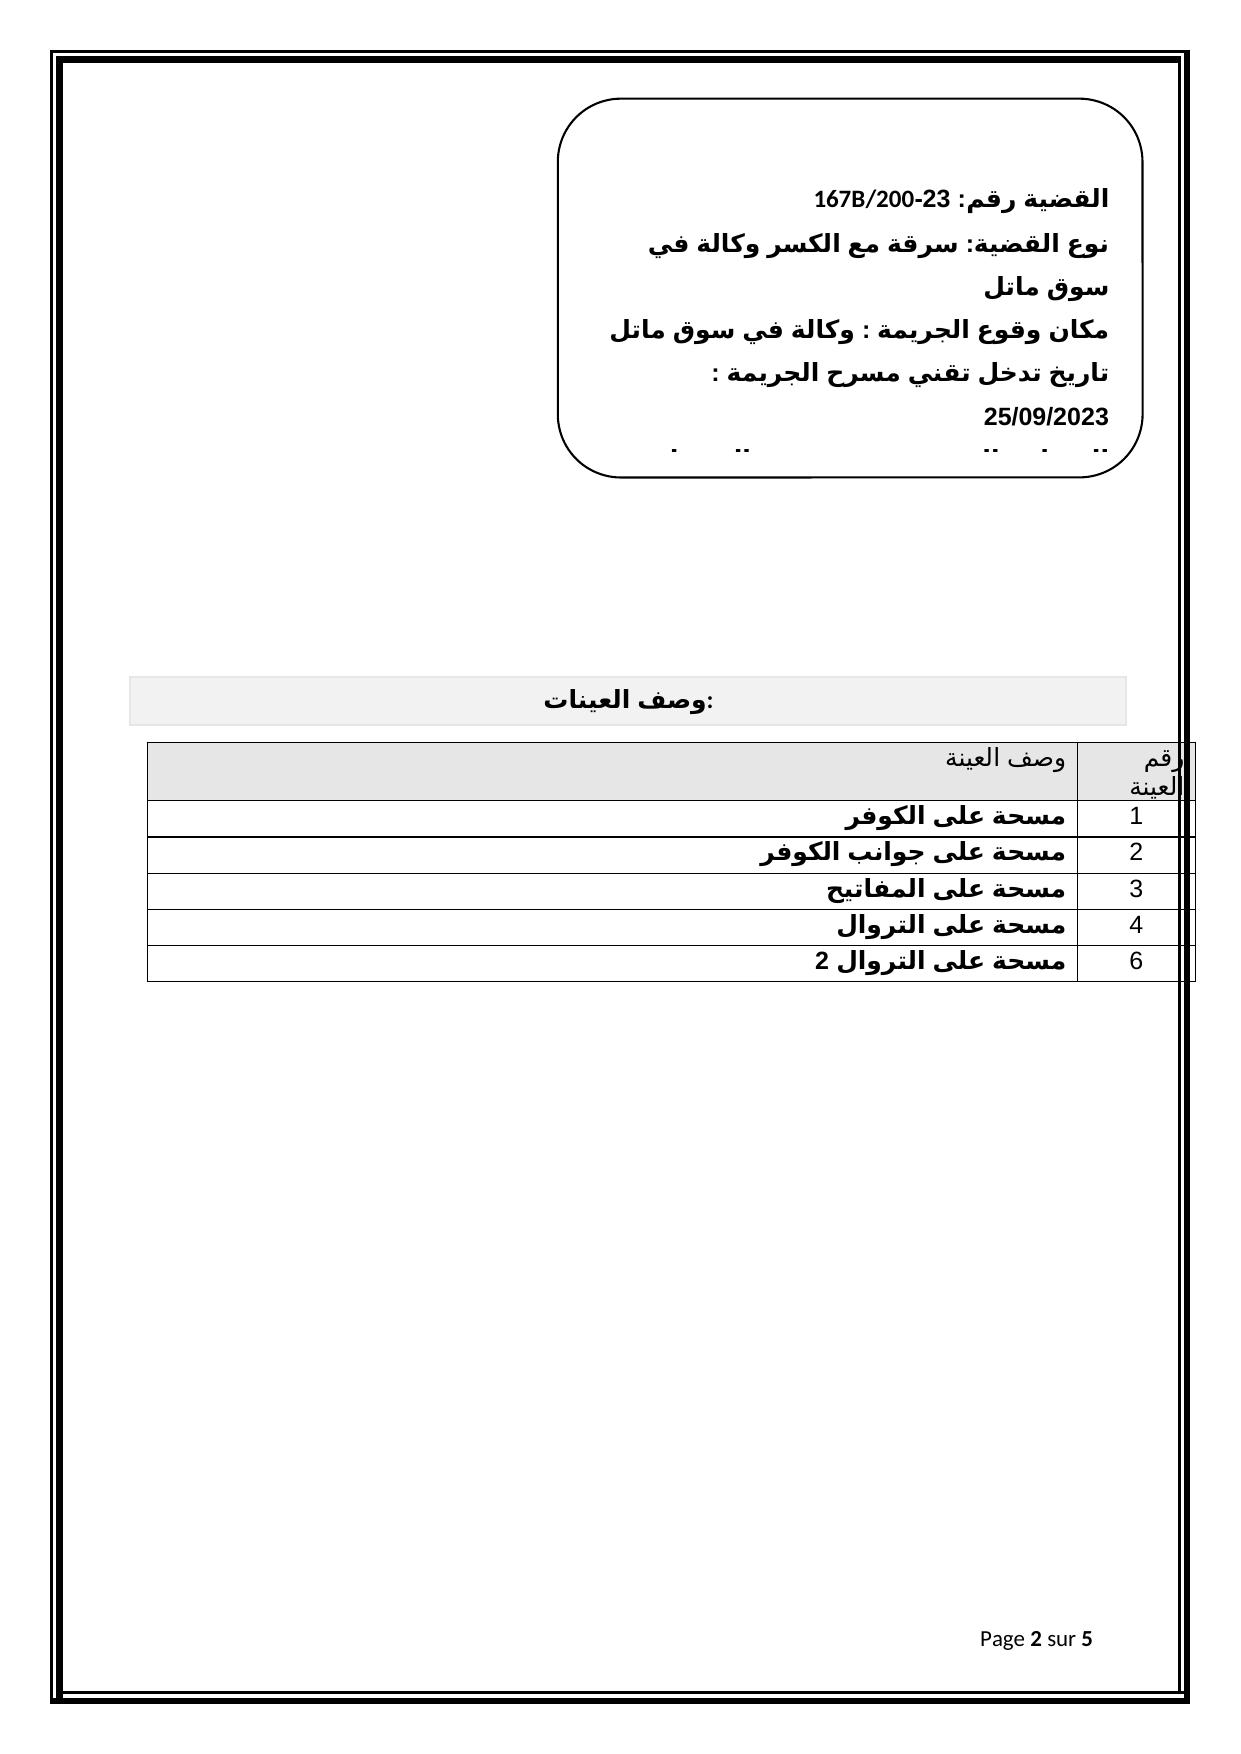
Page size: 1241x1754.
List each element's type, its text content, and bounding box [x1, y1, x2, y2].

table_cell مسحة على جوانب الكوفر [148, 838, 1077, 872]
table_cell 1 [1078, 801, 1178, 836]
table_cell 2 [1078, 838, 1178, 872]
table_cell 3 [1078, 874, 1178, 909]
table_cell 4 [1078, 910, 1178, 945]
table_cell مسحة على الكوفر [148, 801, 1077, 836]
table_header وصف العينة [148, 743, 1077, 800]
table_cell مسحة على المفاتيح [148, 874, 1077, 909]
table_cell 6 [1078, 946, 1178, 981]
table_cell مسحة على التروال 2 [148, 946, 1077, 981]
table_header رقم العينة [1078, 743, 1178, 800]
table_cell مسحة على التروال [148, 910, 1077, 945]
